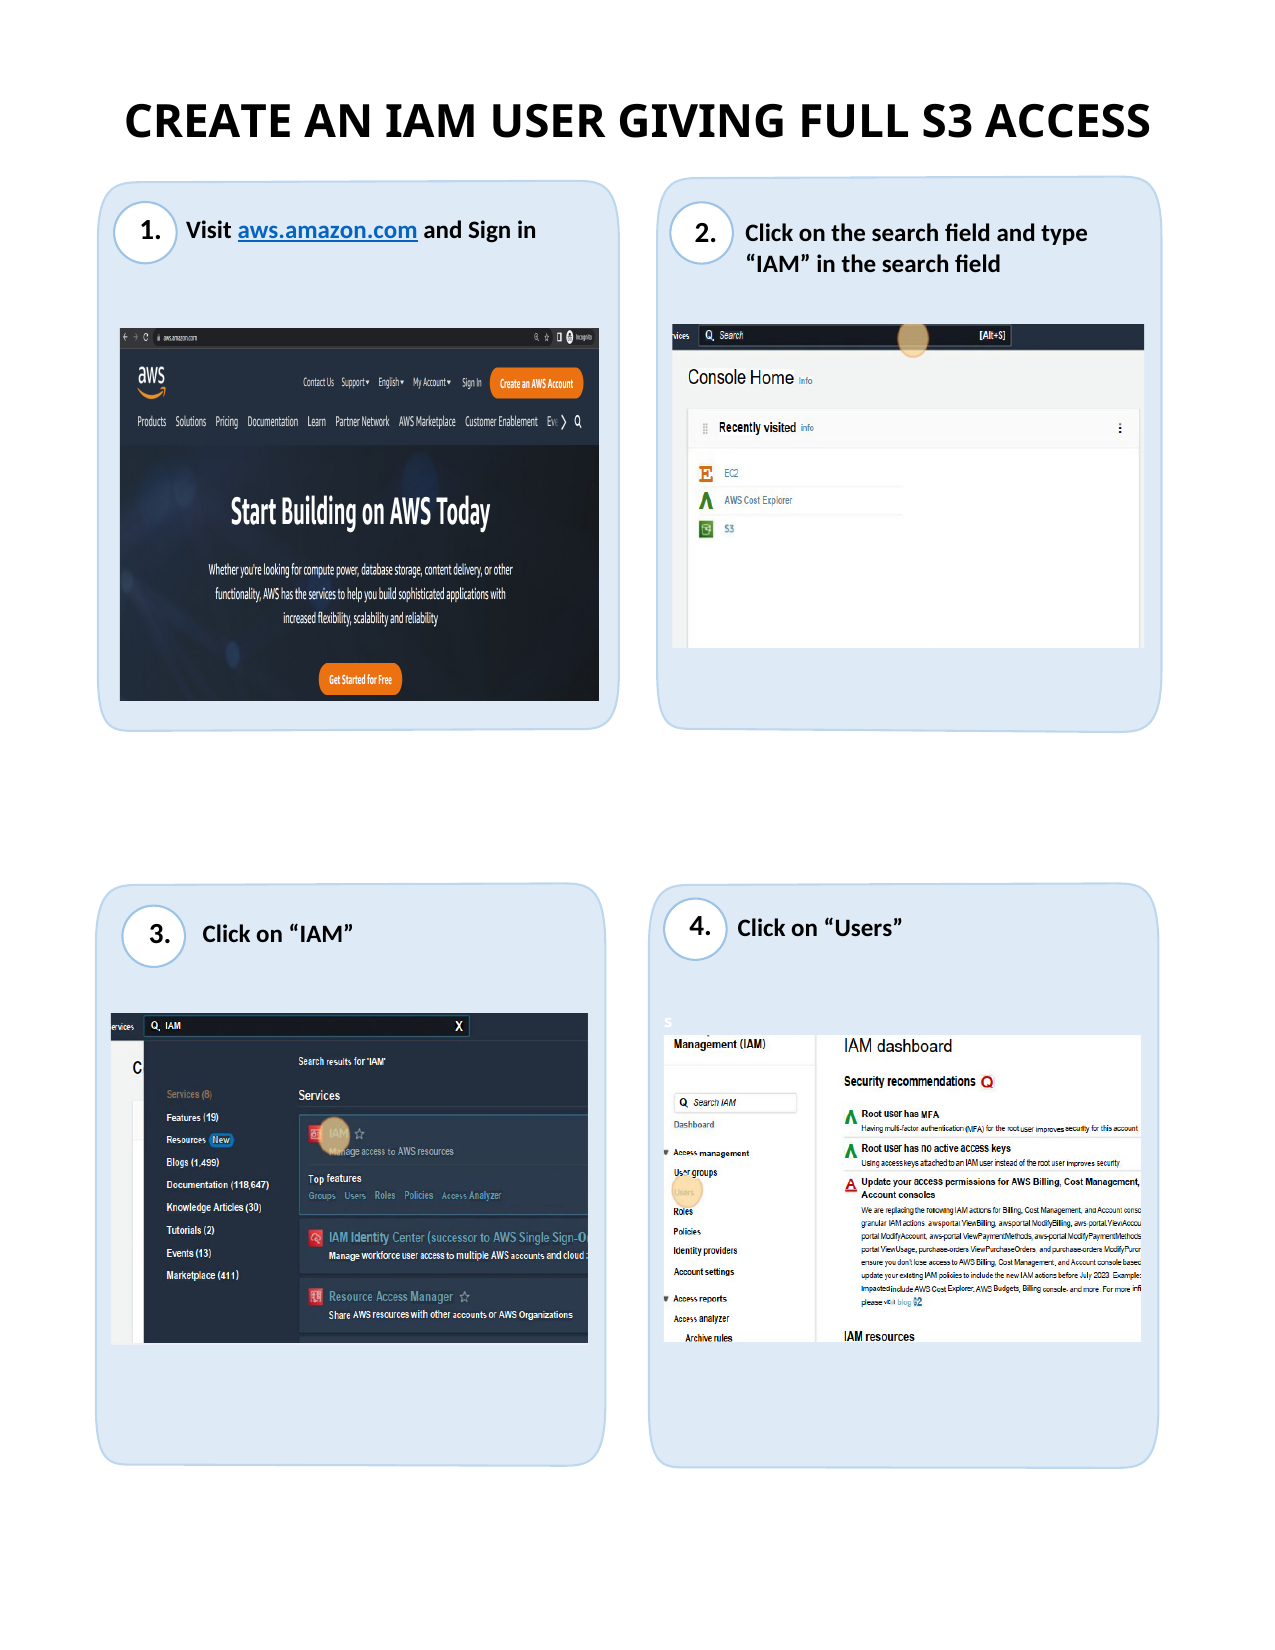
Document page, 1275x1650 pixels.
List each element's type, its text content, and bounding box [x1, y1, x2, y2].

picture [672, 324, 1145, 648]
picture [110, 1013, 589, 1345]
picture [119, 328, 599, 701]
picture [663, 1035, 1142, 1342]
text CREATE AN IAM USER GIVING FULL S3 ACCESS [89, 89, 1186, 151]
